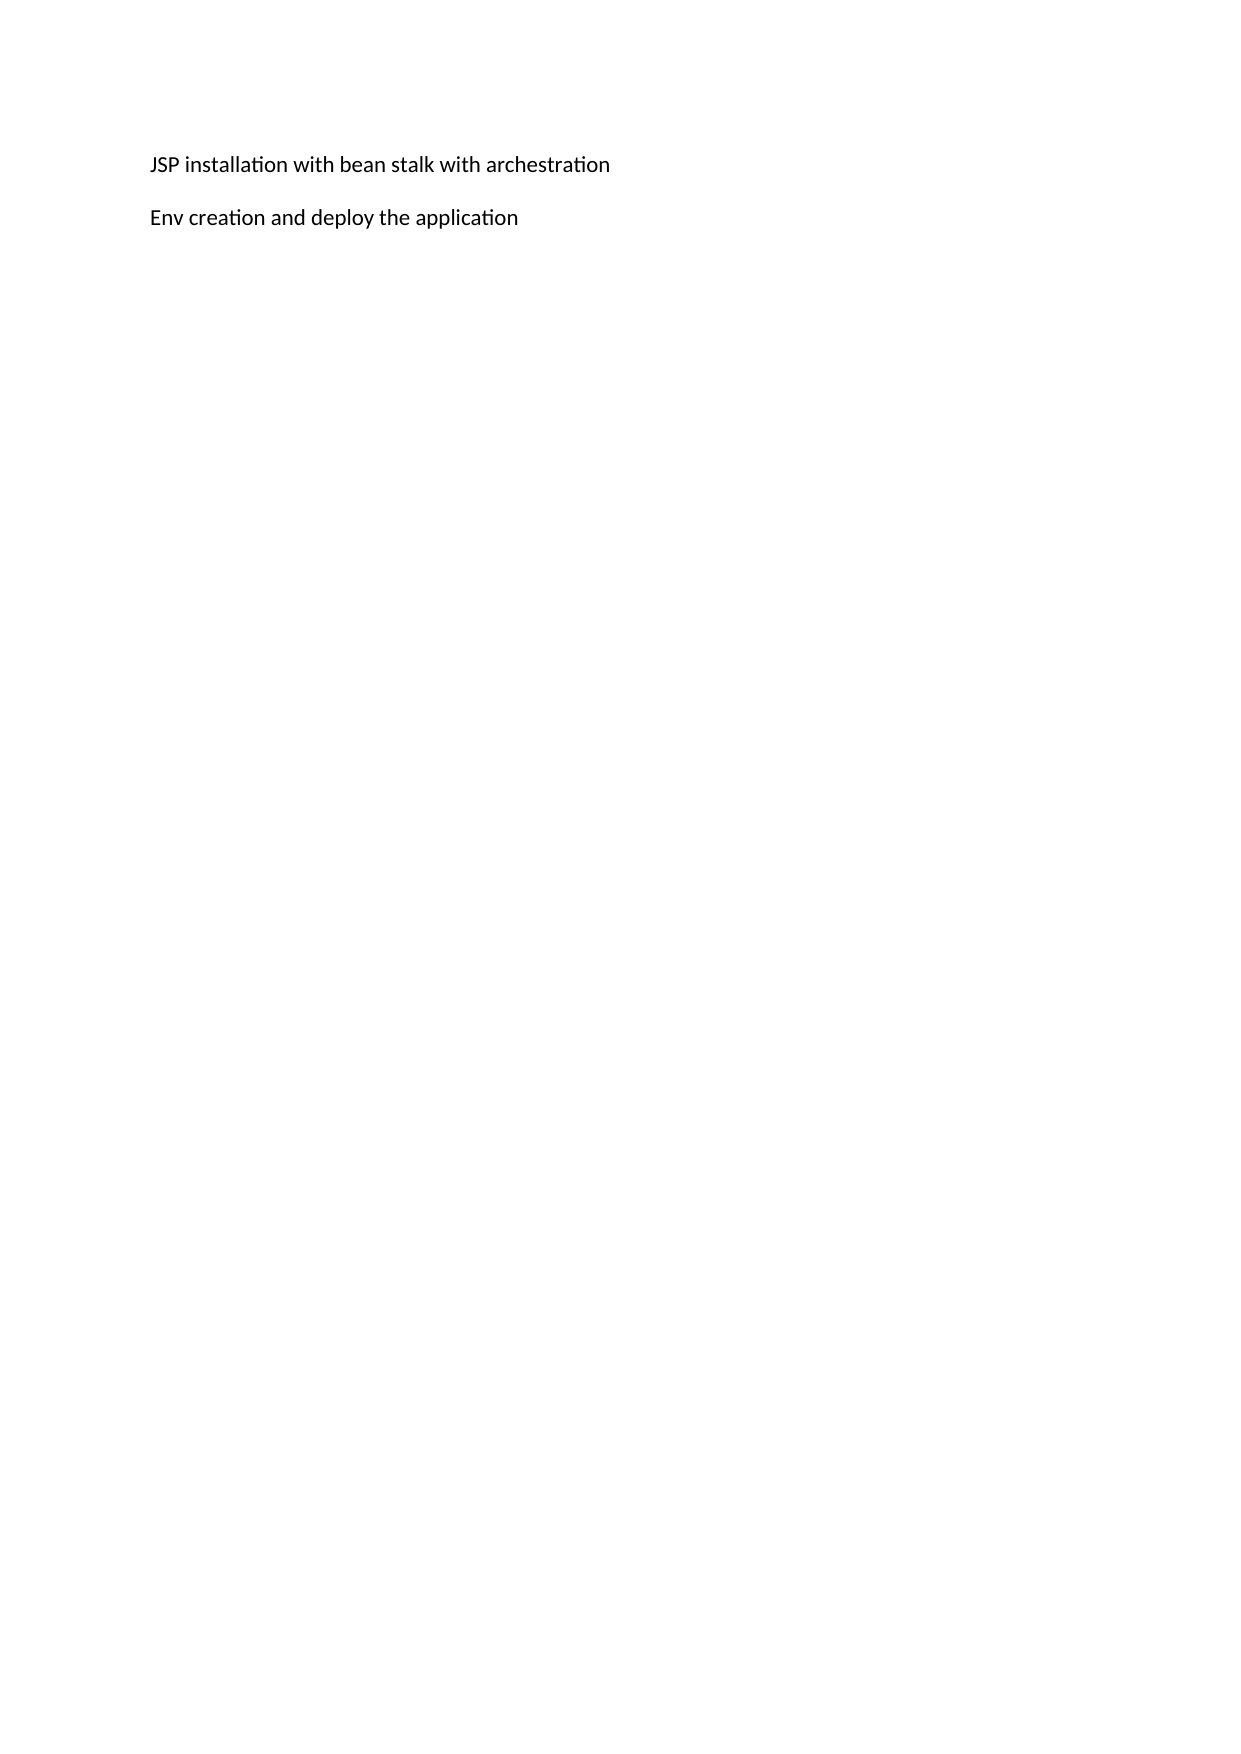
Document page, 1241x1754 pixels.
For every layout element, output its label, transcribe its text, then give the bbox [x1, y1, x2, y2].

text JSP installation with bean stalk with archestration [150, 150, 1090, 178]
text Env creation and deploy the application [150, 203, 1090, 231]
